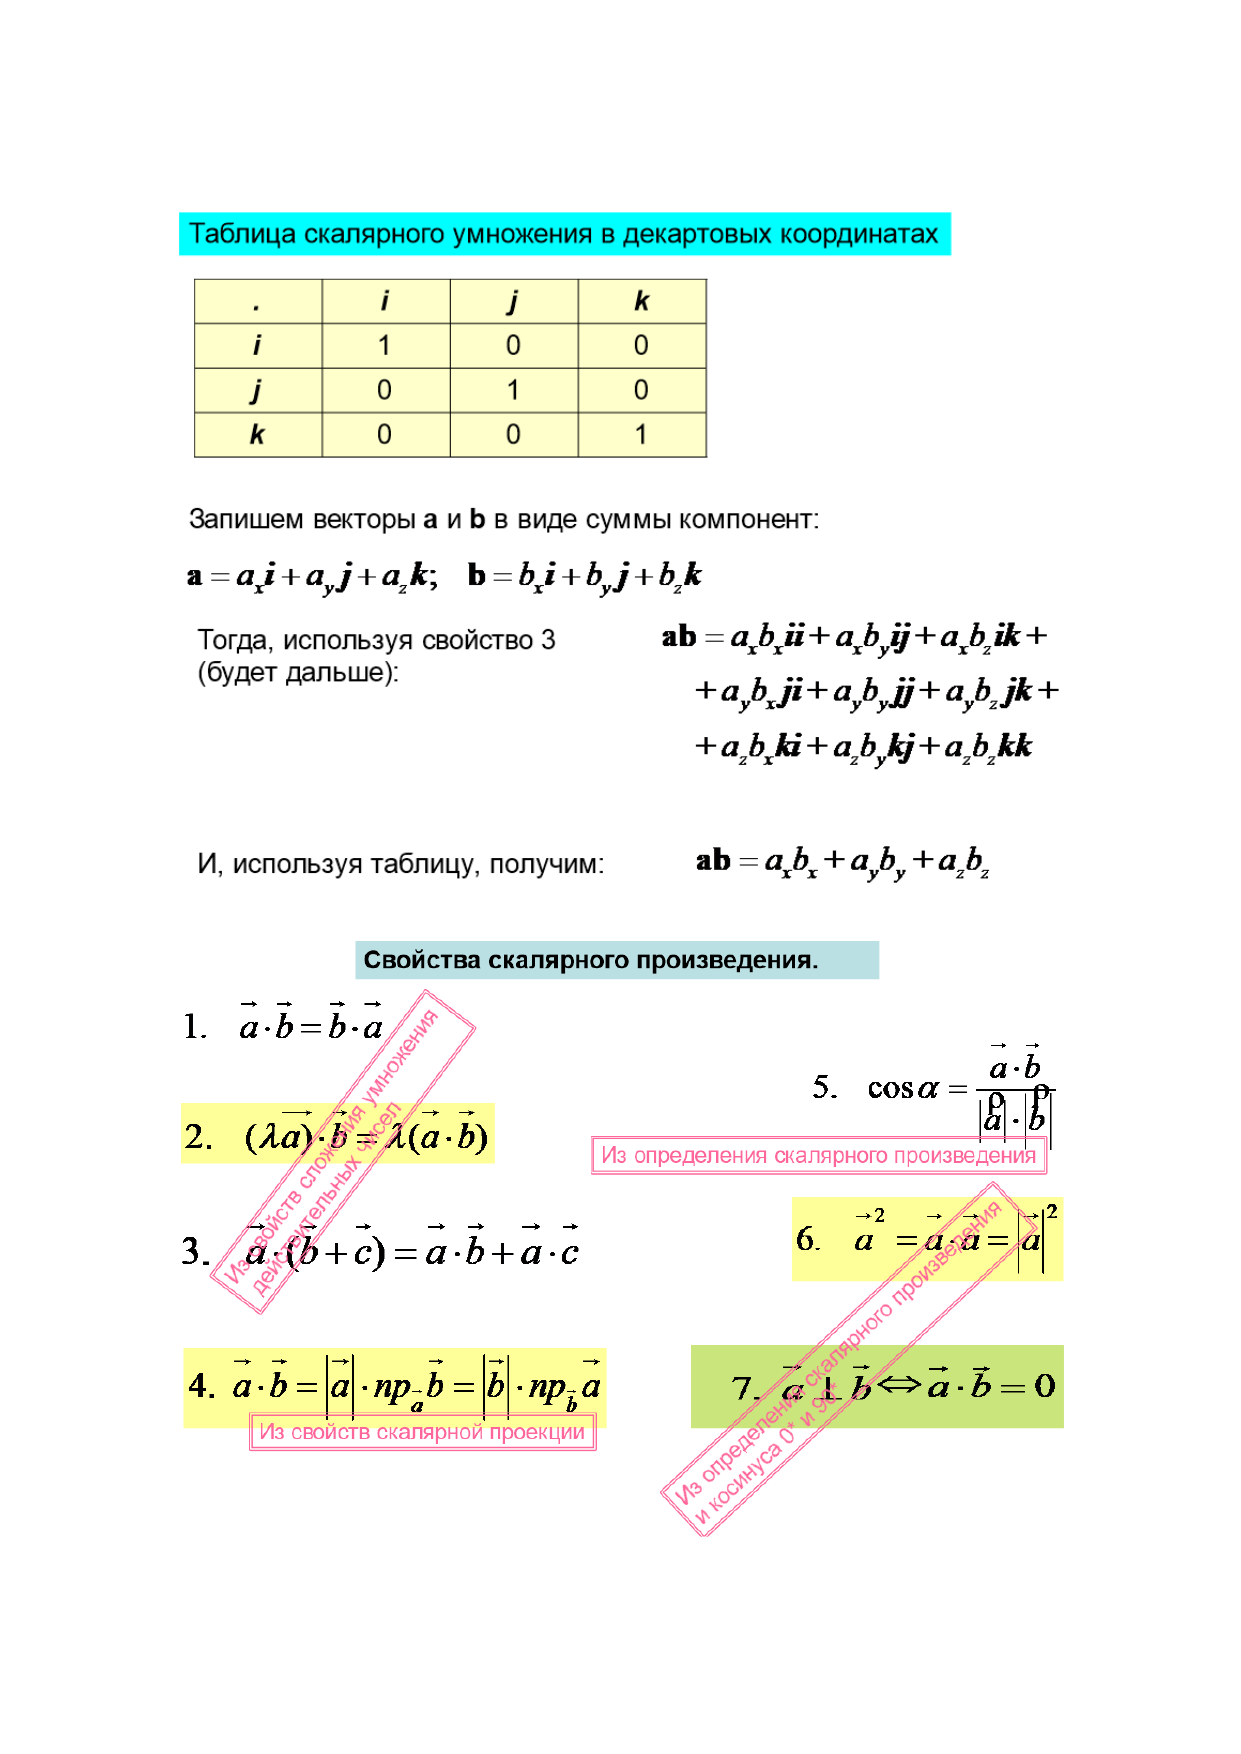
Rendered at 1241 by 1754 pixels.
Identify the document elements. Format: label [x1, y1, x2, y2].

picture [177, 941, 1064, 1537]
picture [177, 206, 1064, 887]
